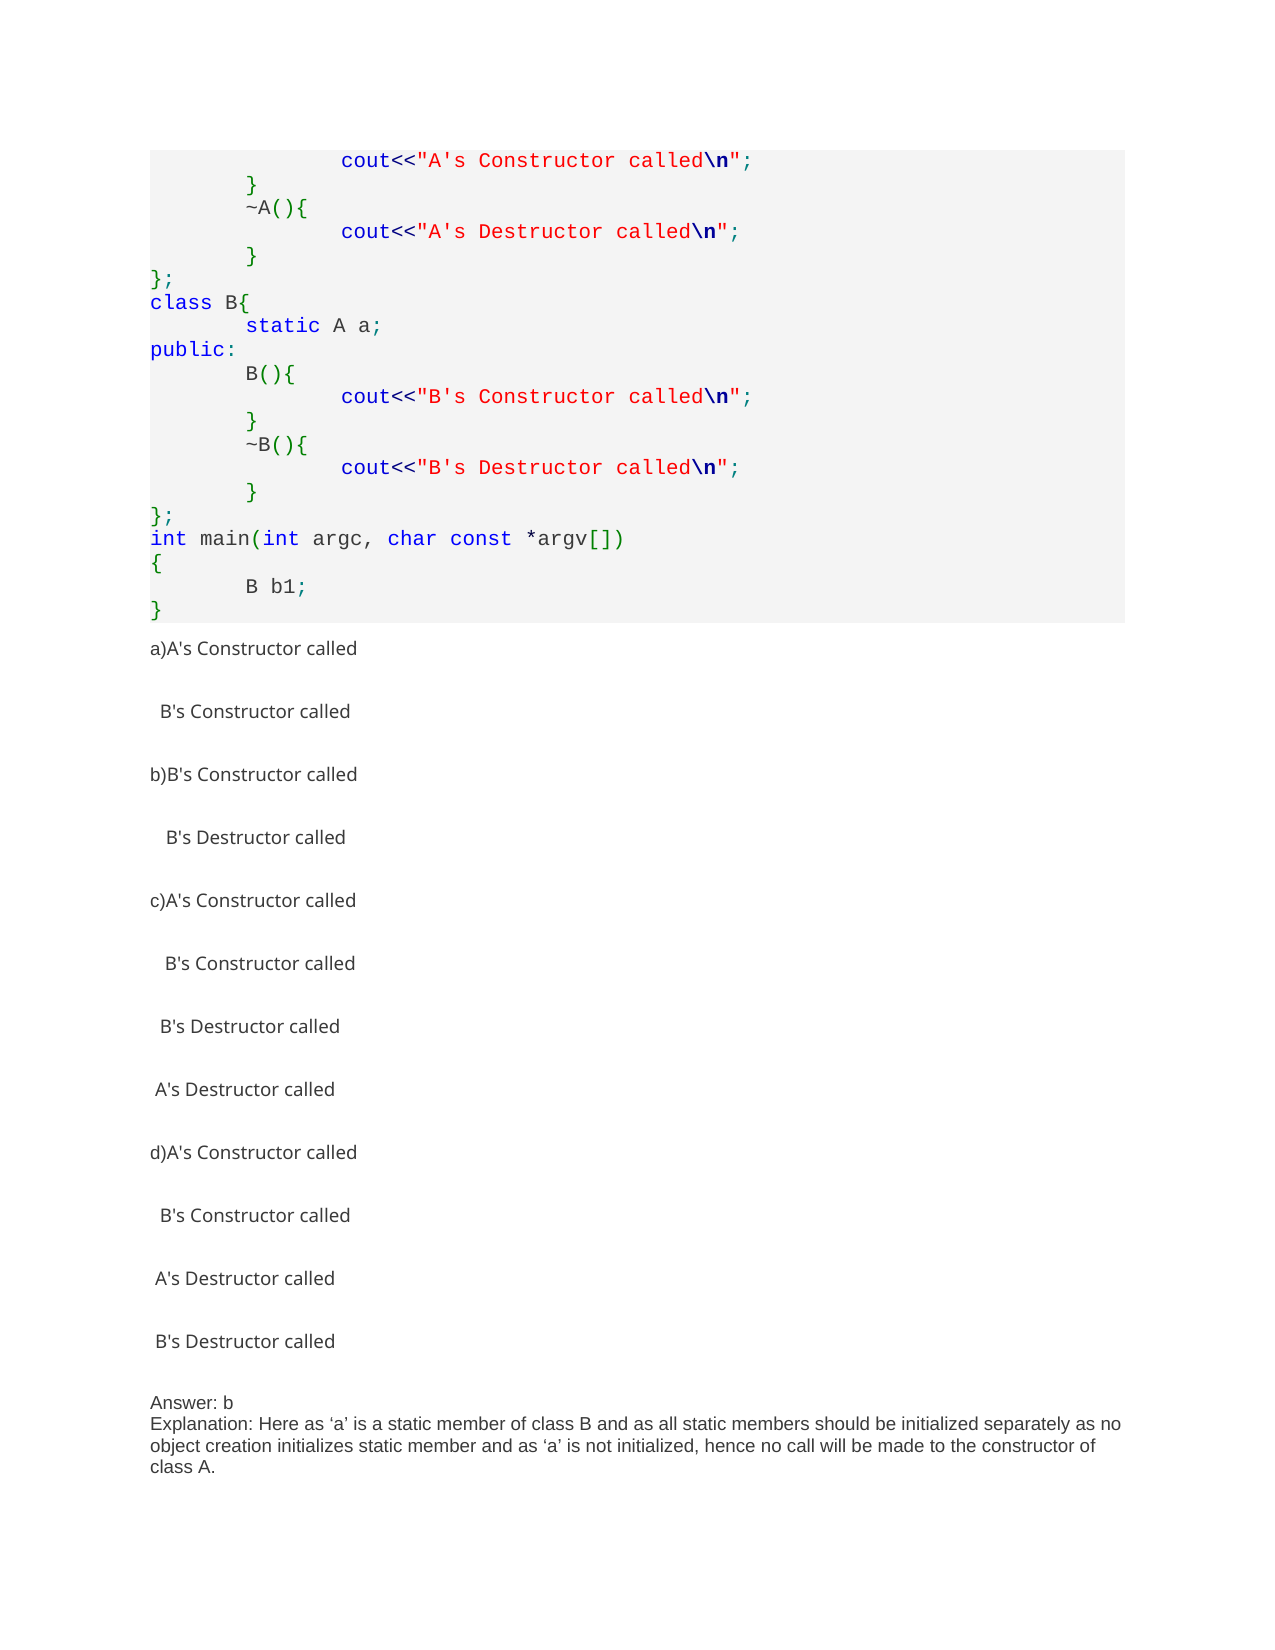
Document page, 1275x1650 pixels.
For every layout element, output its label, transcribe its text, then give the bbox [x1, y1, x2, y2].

text static A a; [150, 316, 1125, 339]
text cout<<"A's Constructor called\n"; [150, 150, 1125, 174]
text cout<<"B's Destructor called\n"; [150, 457, 1125, 481]
text B's Destructor called [150, 1329, 1125, 1354]
text d)A's Constructor called [150, 1139, 1125, 1165]
text int main(int argc, char const *argv[]) [150, 528, 1125, 552]
text } [150, 174, 1125, 197]
text B b1; [150, 576, 1125, 599]
text Answer: b Explanation: Here as ‘a’ is a static member of class B and as all static members should be initialized separately as no object creation initializes static member and as ‘a’ is not initialized, hence no call will be made to the constructor of class A. [150, 1392, 1125, 1478]
text }; [150, 505, 1125, 528]
text B's Constructor called [150, 951, 1125, 976]
text B's Destructor called [150, 824, 1125, 850]
text B's Destructor called [150, 1013, 1125, 1039]
text { [150, 552, 1125, 576]
text B(){ [150, 363, 1125, 386]
text cout<<"B's Constructor called\n"; [150, 386, 1125, 410]
text A's Destructor called [150, 1077, 1125, 1102]
text } [150, 599, 1125, 623]
text c)A's Constructor called [150, 887, 1125, 913]
text B's Constructor called [150, 698, 1125, 724]
text } [150, 410, 1125, 434]
text cout<<"A's Destructor called\n"; [150, 221, 1125, 244]
text }; [150, 268, 1125, 292]
text ~A(){ [150, 197, 1125, 221]
text ~B(){ [150, 434, 1125, 457]
text b)B's Constructor called [150, 761, 1125, 787]
text public: [150, 339, 1125, 363]
text a)A's Constructor called [150, 635, 1125, 661]
text } [150, 244, 1125, 268]
text A's Destructor called [150, 1266, 1125, 1291]
text B's Constructor called [150, 1203, 1125, 1228]
text } [150, 481, 1125, 505]
text class B{ [150, 292, 1125, 316]
